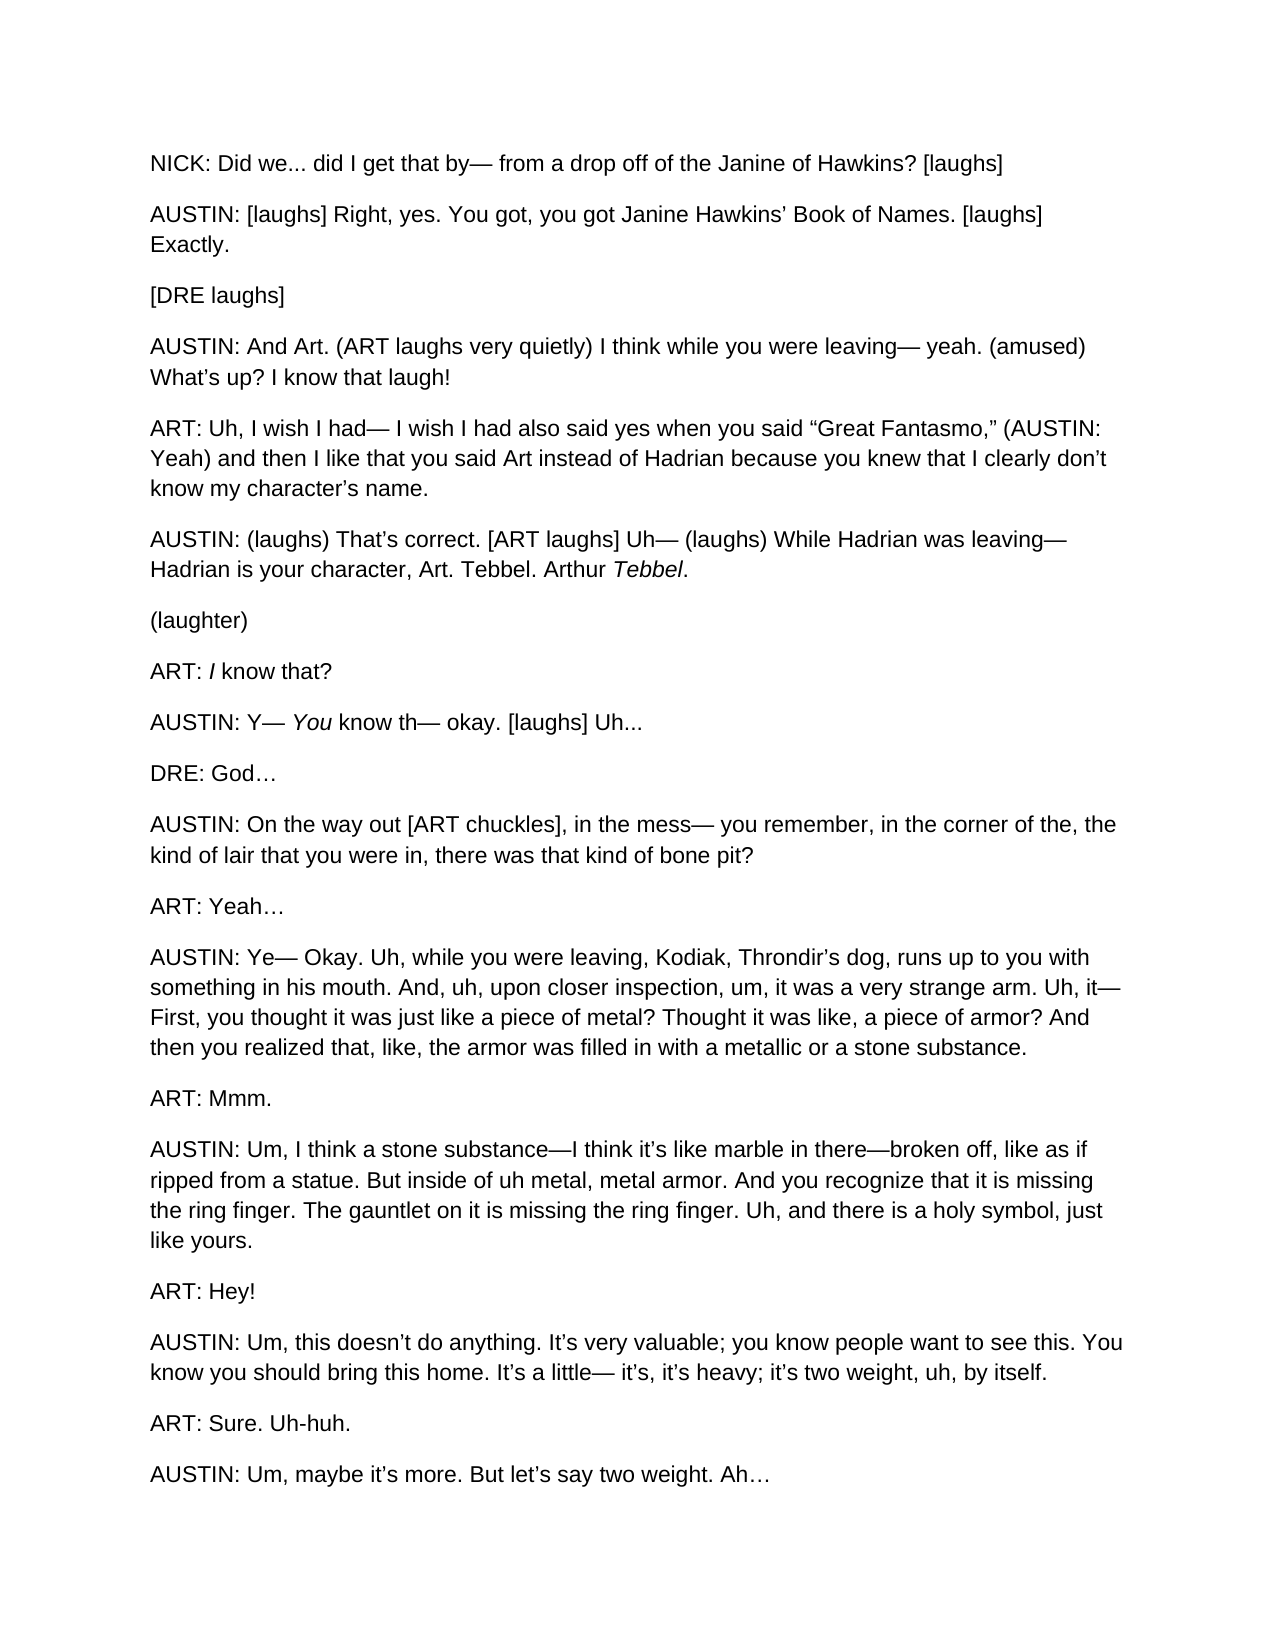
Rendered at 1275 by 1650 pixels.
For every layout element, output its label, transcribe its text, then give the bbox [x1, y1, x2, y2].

text ART: Yeah… [150, 893, 1125, 919]
text ART: Sure. Uh-huh. [150, 1410, 1125, 1437]
text ART: I know that? [150, 658, 1125, 685]
text [DRE laughs] [150, 282, 1125, 309]
text (laughter) [150, 607, 1125, 634]
text AUSTIN: Um, maybe it’s more. But let’s say two weight. Ah… [150, 1461, 1125, 1488]
text NICK: Did we... did I get that by— from a drop off of the Janine of Hawkins? [laughs] [150, 150, 1125, 176]
text ART: Mmm. [150, 1085, 1125, 1112]
text AUSTIN: On the way out [ART chuckles], in the mess— you remember, in the corner of the, the kind of lair that you were in, there was that kind of bone pit? [150, 811, 1125, 868]
text ART: Uh, I wish I had— I wish I had also said yes when you said “Great Fantasmo,” (AUSTIN: Yeah) and then I like that you said Art instead of Hadrian because you knew that I clearly don’t know my character’s name. [150, 414, 1125, 501]
text AUSTIN: [laughs] Right, yes. You got, you got Janine Hawkins’ Book of Names. [laughs] Exactly. [150, 201, 1125, 258]
text AUSTIN: And Art. (ART laughs very quietly) I think while you were leaving— yeah. (amused) What’s up? I know that laugh! [150, 333, 1125, 390]
text AUSTIN: Um, this doesn’t do anything. It’s very valuable; you know people want to see this. You know you should bring this home. It’s a little— it’s, it’s heavy; it’s two weight, uh, by itself. [150, 1329, 1125, 1386]
text AUSTIN: (laughs) That’s correct. [ART laughs] Uh— (laughs) While Hadrian was leaving— Hadrian is your character, Art. Tebbel. Arthur Tebbel. [150, 526, 1125, 583]
text AUSTIN: Ye— Okay. Uh, while you were leaving, Kodiak, Throndir’s dog, runs up to you with something in his mouth. And, uh, upon closer inspection, um, it was a very strange arm. Uh, it— First, you thought it was just like a piece of metal? Thought it was like, a piece of armor? And then you realized that, like, the armor was filled in with a metallic or a stone substance. [150, 944, 1125, 1061]
text ART: Hey! [150, 1278, 1125, 1304]
text DRE: God… [150, 760, 1125, 787]
text AUSTIN: Y— You know th— okay. [laughs] Uh... [150, 709, 1125, 736]
text AUSTIN: Um, I think a stone substance—I think it’s like marble in there—broken off, like as if ripped from a statue. But inside of uh metal, metal armor. And you recognize that it is missing the ring finger. The gauntlet on it is missing the ring finger. Uh, and there is a holy symbol, just like yours. [150, 1136, 1125, 1253]
